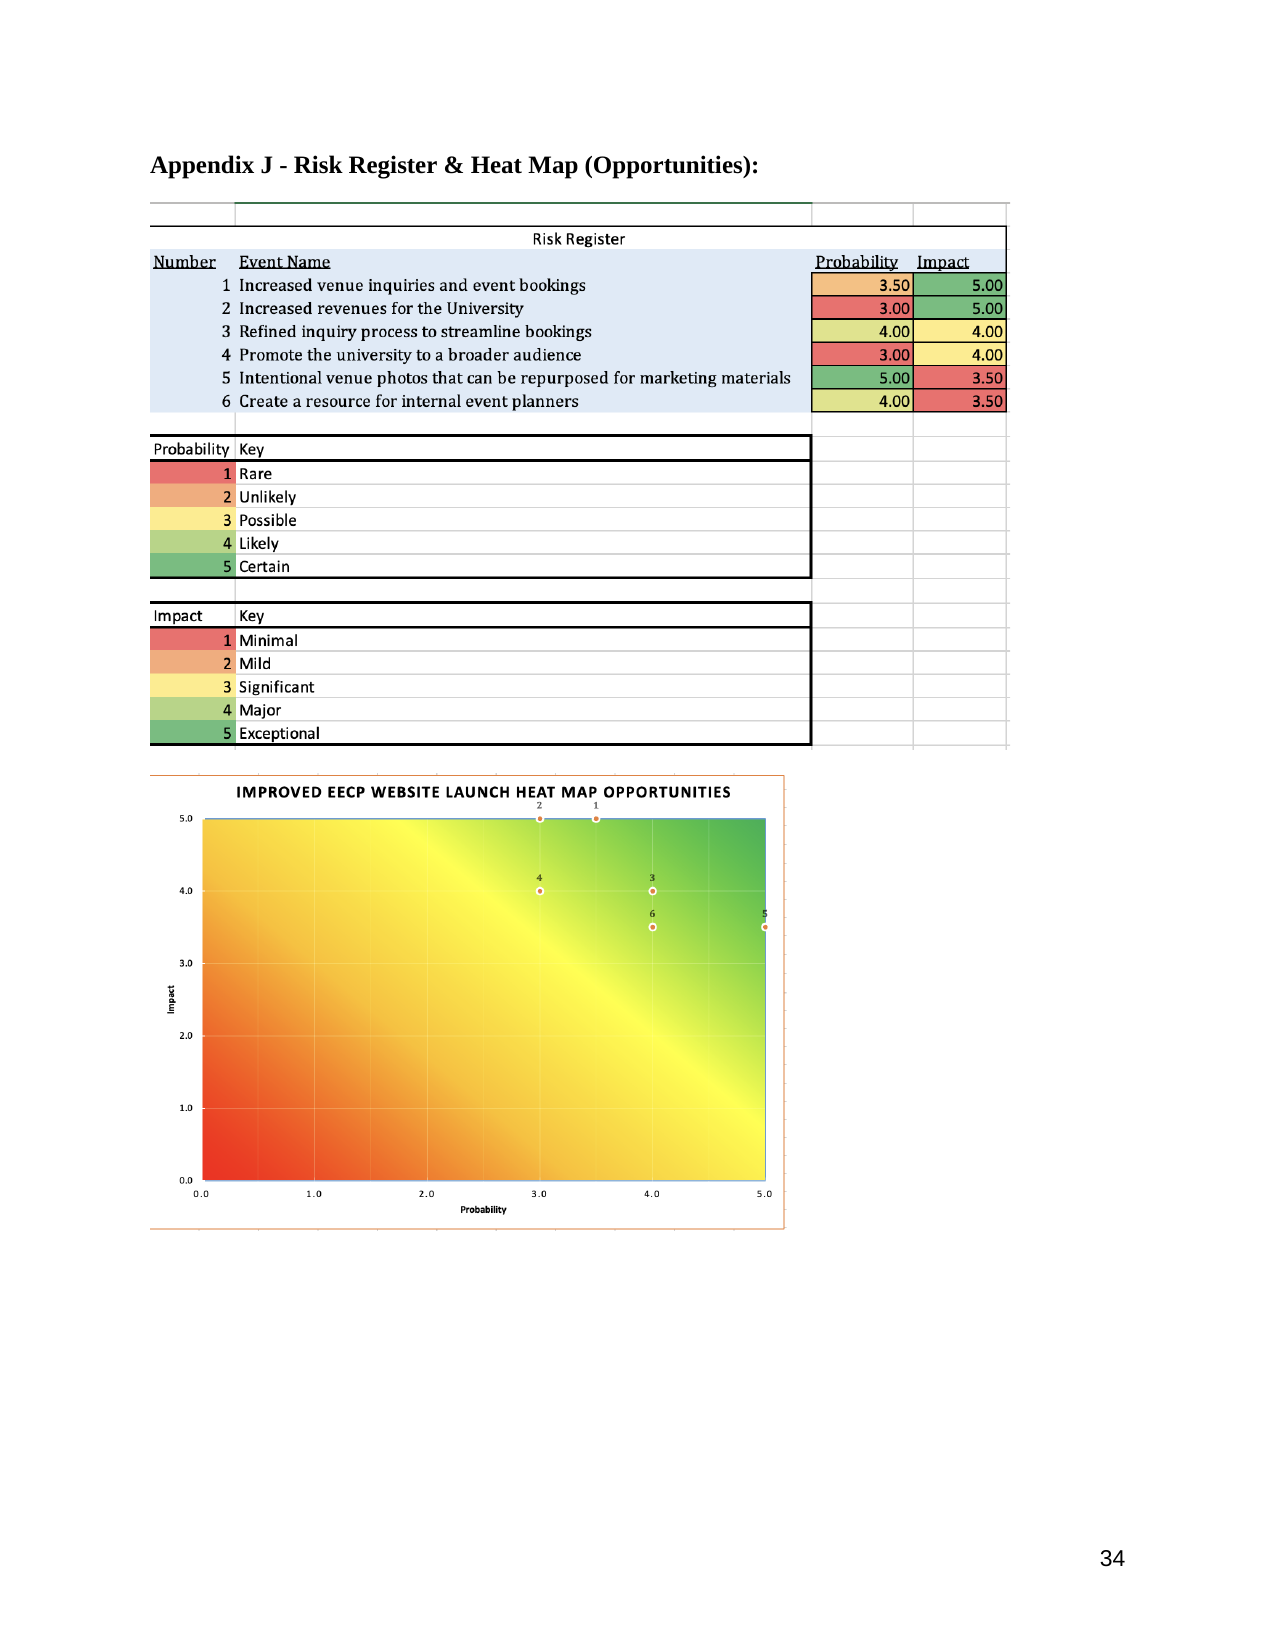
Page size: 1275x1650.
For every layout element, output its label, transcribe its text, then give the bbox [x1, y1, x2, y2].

picture [150, 773, 787, 1231]
picture [150, 202, 1011, 750]
text Appendix J - Risk Register & Heat Map (Opportunities): [150, 150, 1125, 179]
